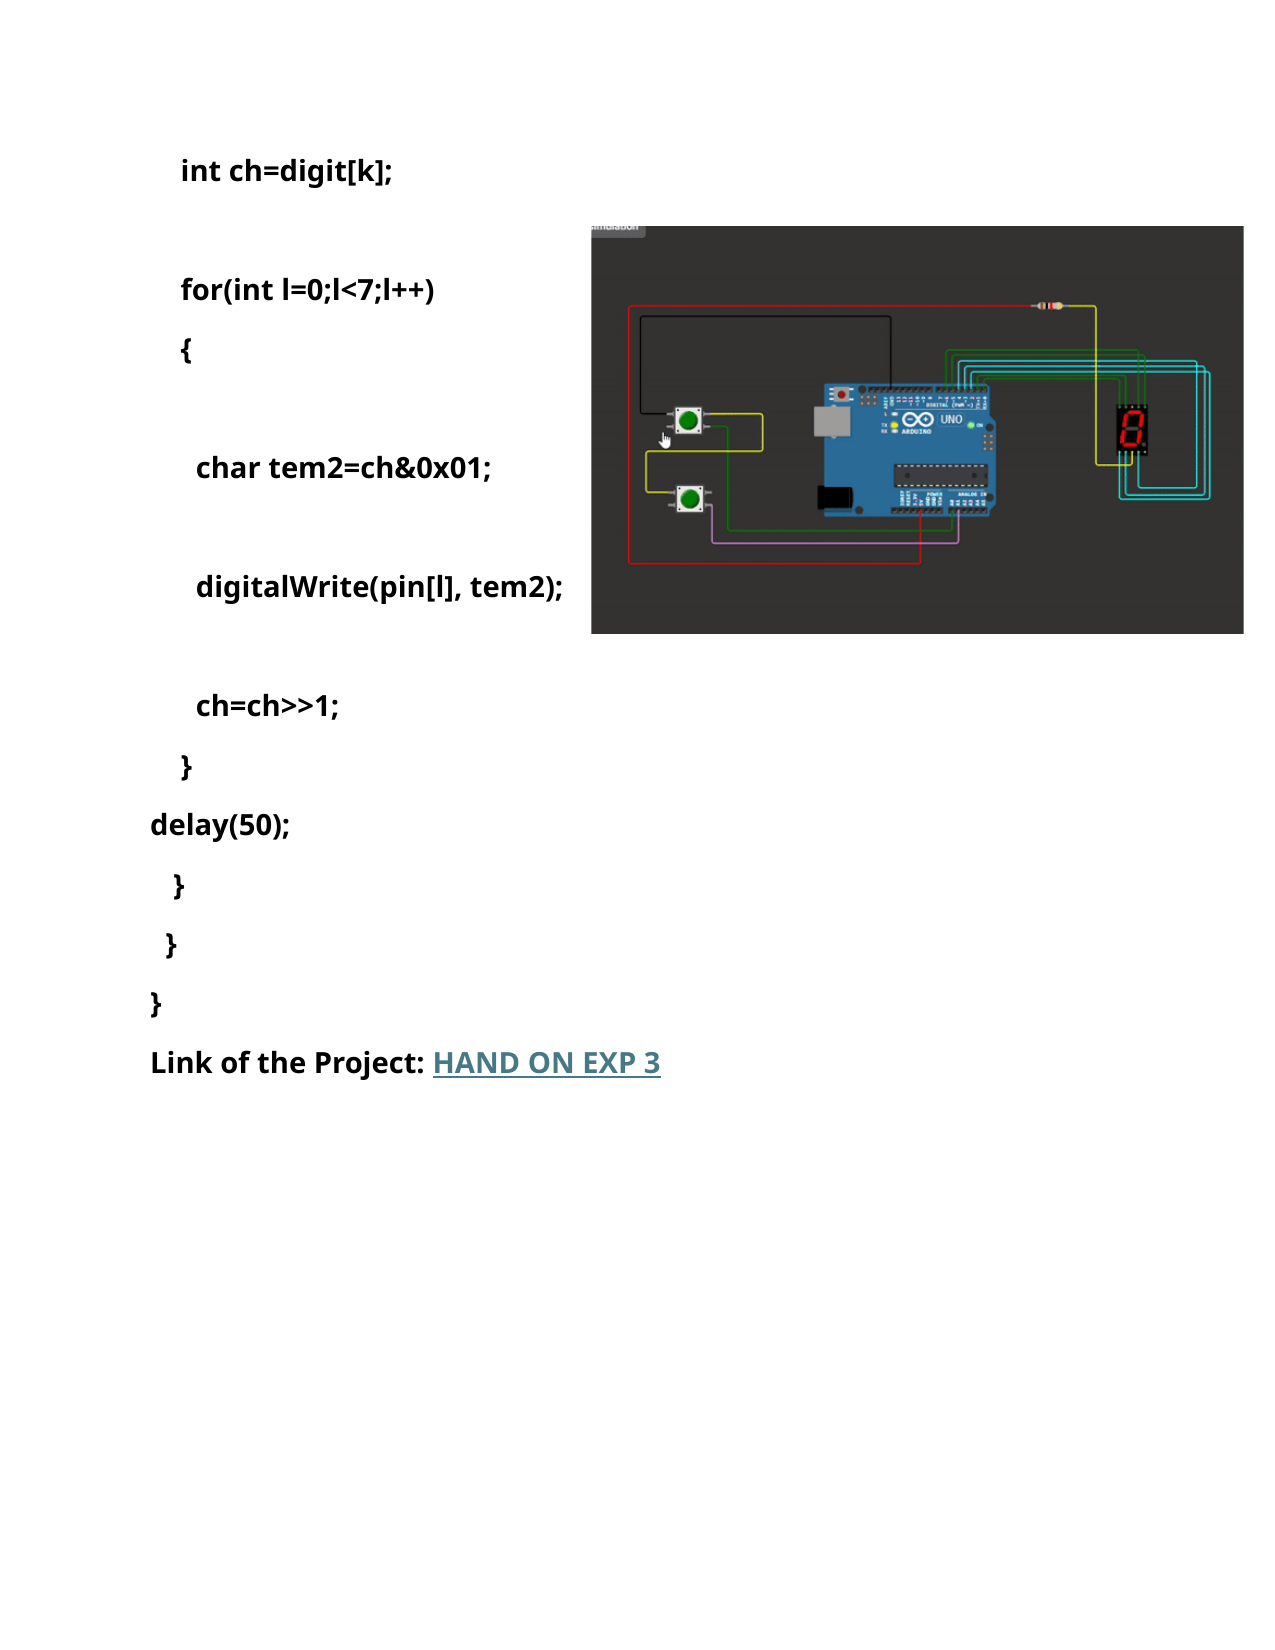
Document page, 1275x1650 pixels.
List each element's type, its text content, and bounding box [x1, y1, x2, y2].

text char tem2=ch&0x01; [150, 447, 591, 487]
text } [150, 745, 1125, 784]
text } [150, 923, 1125, 963]
text { [150, 328, 591, 368]
text digitalWrite(pin[l], tem2); [150, 566, 591, 606]
text int ch=digit[k]; [150, 150, 1125, 190]
text } [150, 983, 1125, 1022]
text } [150, 864, 1125, 903]
picture [591, 226, 1244, 634]
text Link of the Project: HAND ON EXP 3 [150, 1042, 1125, 1082]
text ch=ch>>1; [150, 685, 1125, 725]
text for(int l=0;l<7;l++) [150, 269, 591, 309]
text delay(50); [150, 804, 1125, 844]
